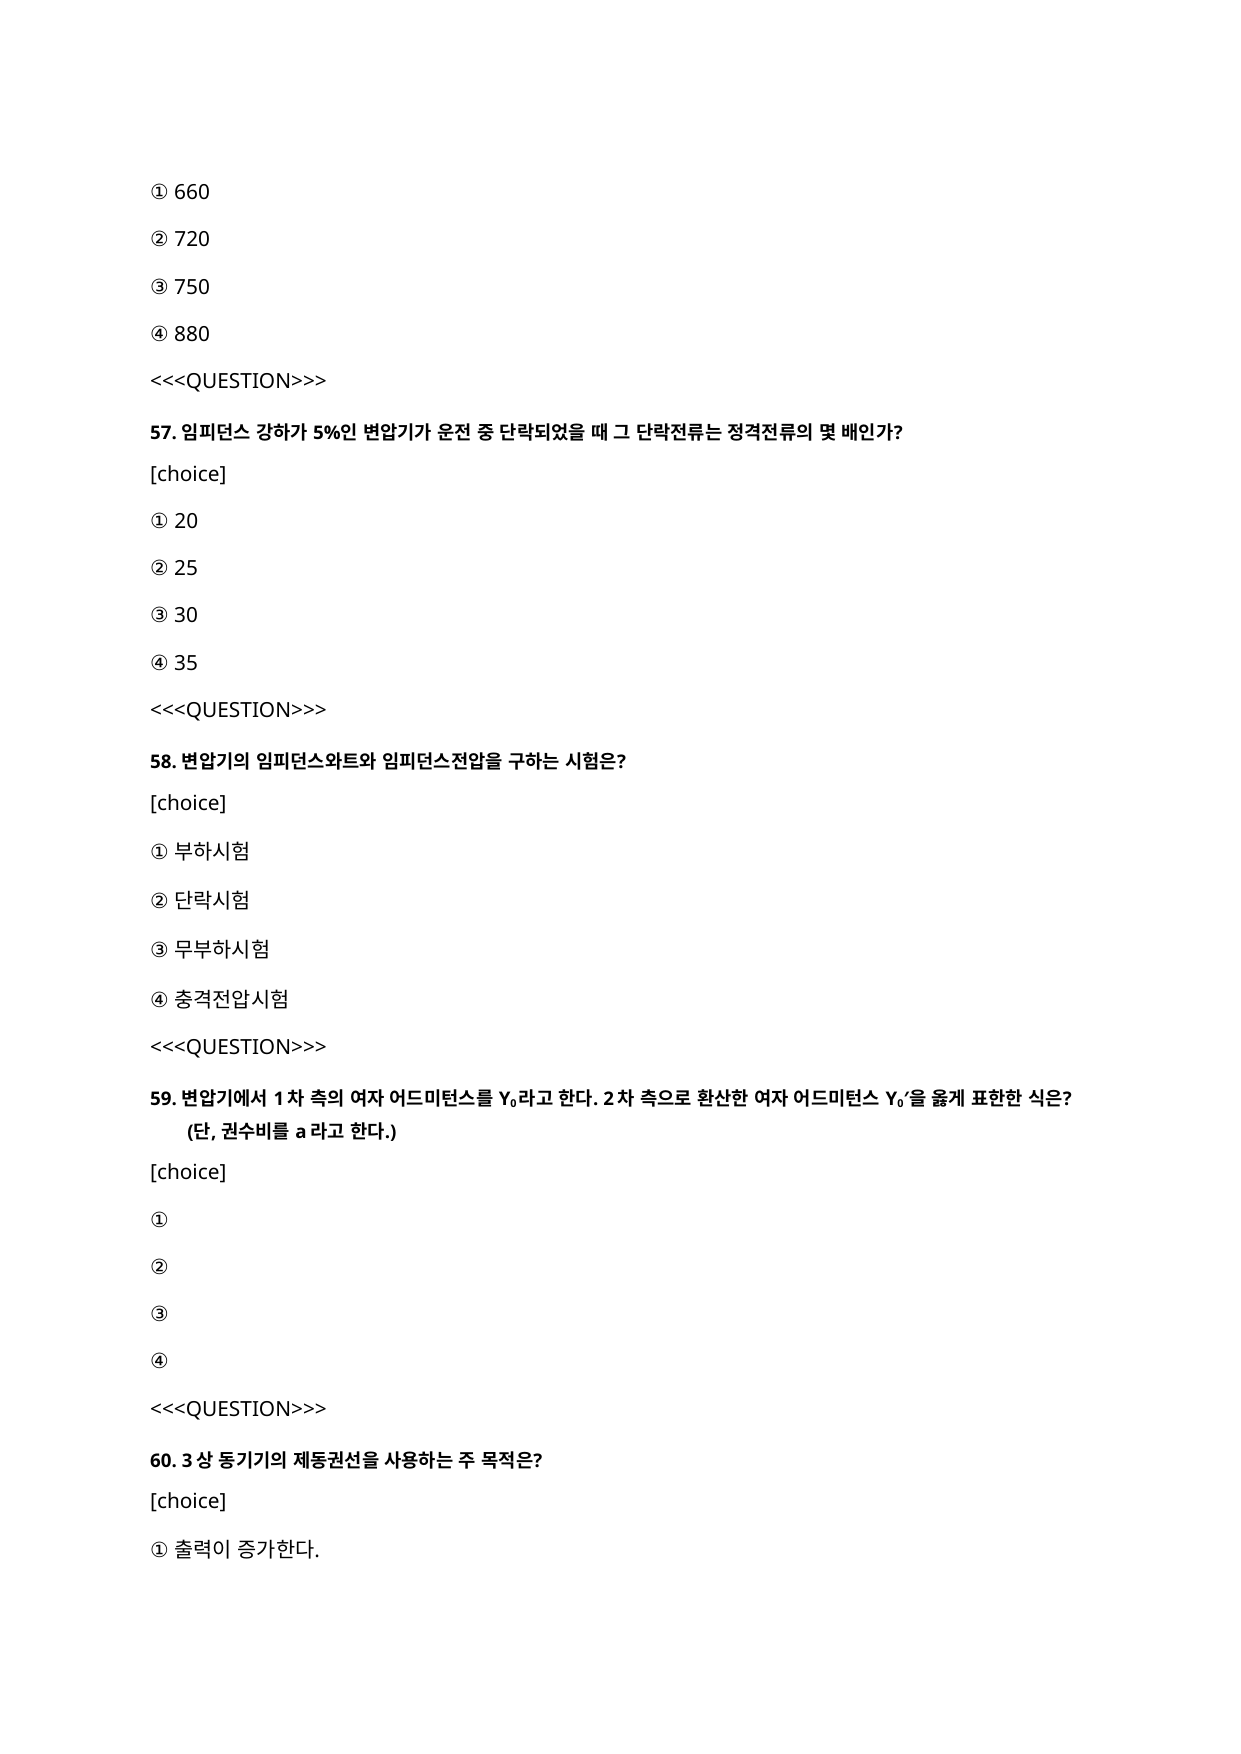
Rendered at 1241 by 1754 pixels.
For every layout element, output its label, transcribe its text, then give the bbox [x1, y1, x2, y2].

text [choice] [150, 1486, 1090, 1515]
text ③ 30 [150, 601, 1090, 629]
text ① 출력이 증가한다. [150, 1533, 1090, 1564]
text ③ 무부하시험 [150, 934, 1090, 964]
text <<<QUESTION>>> [150, 1394, 1090, 1422]
text [choice] [150, 1157, 1090, 1186]
text 59. 변압기에서 1차 측의 여자 어드미턴스를 Y0라고 한다. 2차 측으로 환산한 여자 어드미턴스 Y0′을 옳게 표한한 식은? (단, 권수비를 a라고 한다.) [150, 1084, 1090, 1144]
text ② 단락시험 [150, 884, 1090, 914]
text ① 부하시험 [150, 835, 1090, 865]
text ④ 880 [150, 319, 1090, 347]
text <<<QUESTION>>> [150, 1032, 1090, 1061]
text ③ 750 [150, 272, 1090, 300]
text ② 720 [150, 224, 1090, 253]
text <<<QUESTION>>> [150, 366, 1090, 395]
text ② [150, 1252, 1090, 1280]
text 60. 3상 동기기의 제동권선을 사용하는 주 목적은? [150, 1445, 1090, 1472]
text ② 25 [150, 553, 1090, 582]
text ④ [150, 1347, 1090, 1375]
text ① 660 [150, 177, 1090, 206]
text [choice] [150, 459, 1090, 487]
text 57. 임피던스 강하가 5%인 변압기가 운전 중 단락되었을 때 그 단락전류는 정격전류의 몇 배인가? [150, 418, 1090, 445]
text ③ [150, 1299, 1090, 1328]
text ① 20 [150, 506, 1090, 534]
text <<<QUESTION>>> [150, 695, 1090, 724]
text [choice] [150, 788, 1090, 816]
text ① [150, 1205, 1090, 1233]
text ④ 35 [150, 648, 1090, 676]
text ④ 충격전압시험 [150, 983, 1090, 1013]
text 58. 변압기의 임피던스와트와 임피던스전압을 구하는 시험은? [150, 747, 1090, 774]
